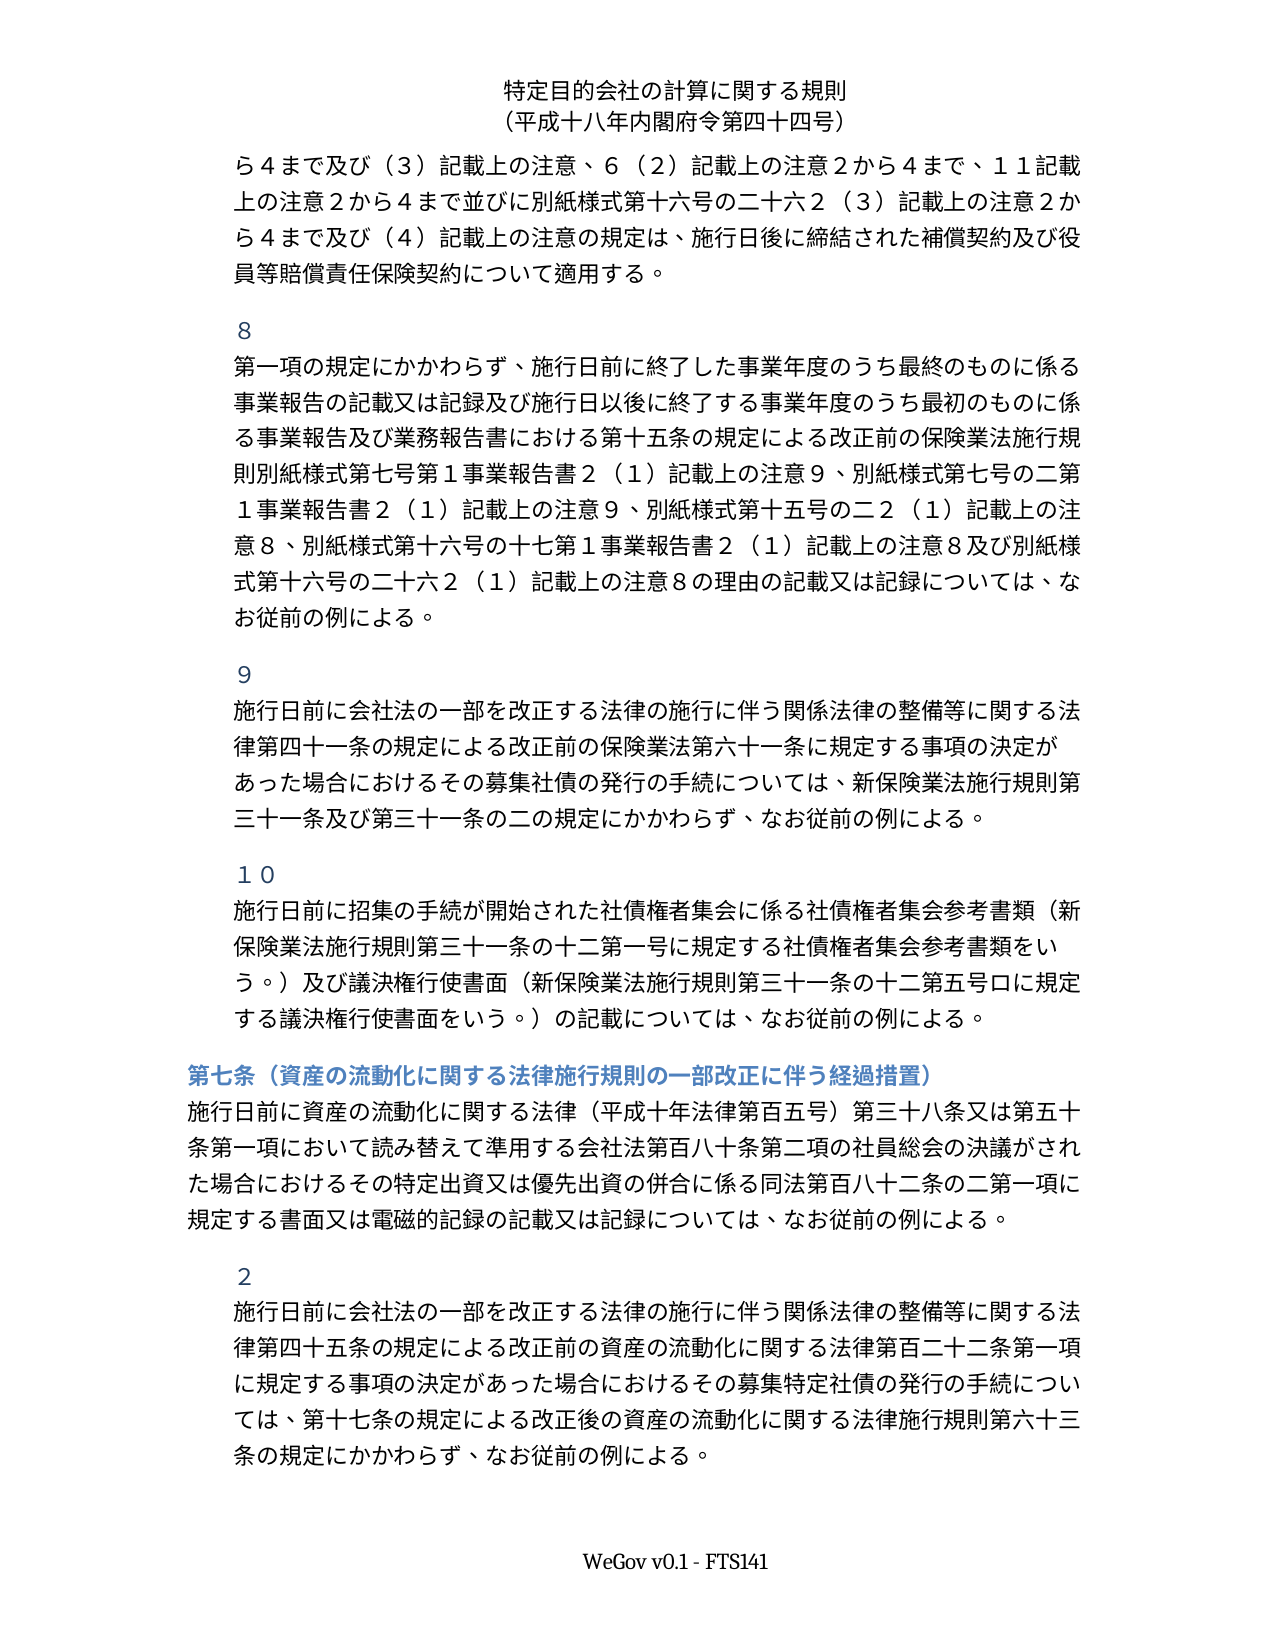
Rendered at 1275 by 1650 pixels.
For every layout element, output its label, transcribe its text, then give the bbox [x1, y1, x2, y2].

subtitle ２ [233, 1260, 1087, 1292]
subtitle ９ [233, 659, 1087, 690]
text 第一項の規定にかかわらず、施行日前に終了した事業年度のうち最終のものに係る事業報告の記載又は記録及び施行日以後に終了する事業年度のうち最初のものに係る事業報告及び業務報告書における第十五条の規定による改正前の保険業法施行規則別紙様式第七号第１事業報告書２（１）記載上の注意９、別紙様式第七号の二第１事業報告書２（１）記載上の注意９、別紙様式第十五号の二２（１）記載上の注意８、別紙様式第十六号の十七第１事業報告書２（１）記載上の注意８及び別紙様式第十六号の二十六２（１）記載上の注意８の理由の記載又は記録については、なお従前の例による。 [233, 351, 1087, 633]
subtitle ８ [233, 314, 1087, 346]
text 施行日前に会社法の一部を改正する法律の施行に伴う関係法律の整備等に関する法律第四十一条の規定による改正前の保険業法第六十一条に規定する事項の決定があった場合におけるその募集社債の発行の手続については、新保険業法施行規則第三十一条及び第三十一条の二の規定にかかわらず、なお従前の例による。 [233, 695, 1087, 834]
subtitle １０ [233, 859, 1087, 891]
text 施行日前に会社法の一部を改正する法律の施行に伴う関係法律の整備等に関する法律第四十五条の規定による改正前の資産の流動化に関する法律第百二十二条第一項に規定する事項の決定があった場合におけるその募集特定社債の発行の手続については、第十七条の規定による改正後の資産の流動化に関する法律施行規則第六十三条の規定にかかわらず、なお従前の例による。 [233, 1296, 1087, 1471]
text 施行日前に資産の流動化に関する法律（平成十年法律第百五号）第三十八条又は第五十条第一項において読み替えて準用する会社法第百八十条第二項の社員総会の決議がされた場合におけるその特定出資又は優先出資の併合に係る同法第百八十二条の二第一項に規定する書面又は電磁的記録の記載又は記録については、なお従前の例による。 [187, 1096, 1087, 1235]
text 施行日前に招集の手続が開始された社債権者集会に係る社債権者集会参考書類（新保険業法施行規則第三十一条の十二第一号に規定する社債権者集会参考書類をいう。）及び議決権行使書面（新保険業法施行規則第三十一条の十二第五号ロに規定する議決権行使書面をいう。）の記載については、なお従前の例による。 [233, 895, 1087, 1034]
subtitle 第七条（資産の流動化に関する法律施行規則の一部改正に伴う経過措置） [187, 1060, 1087, 1091]
